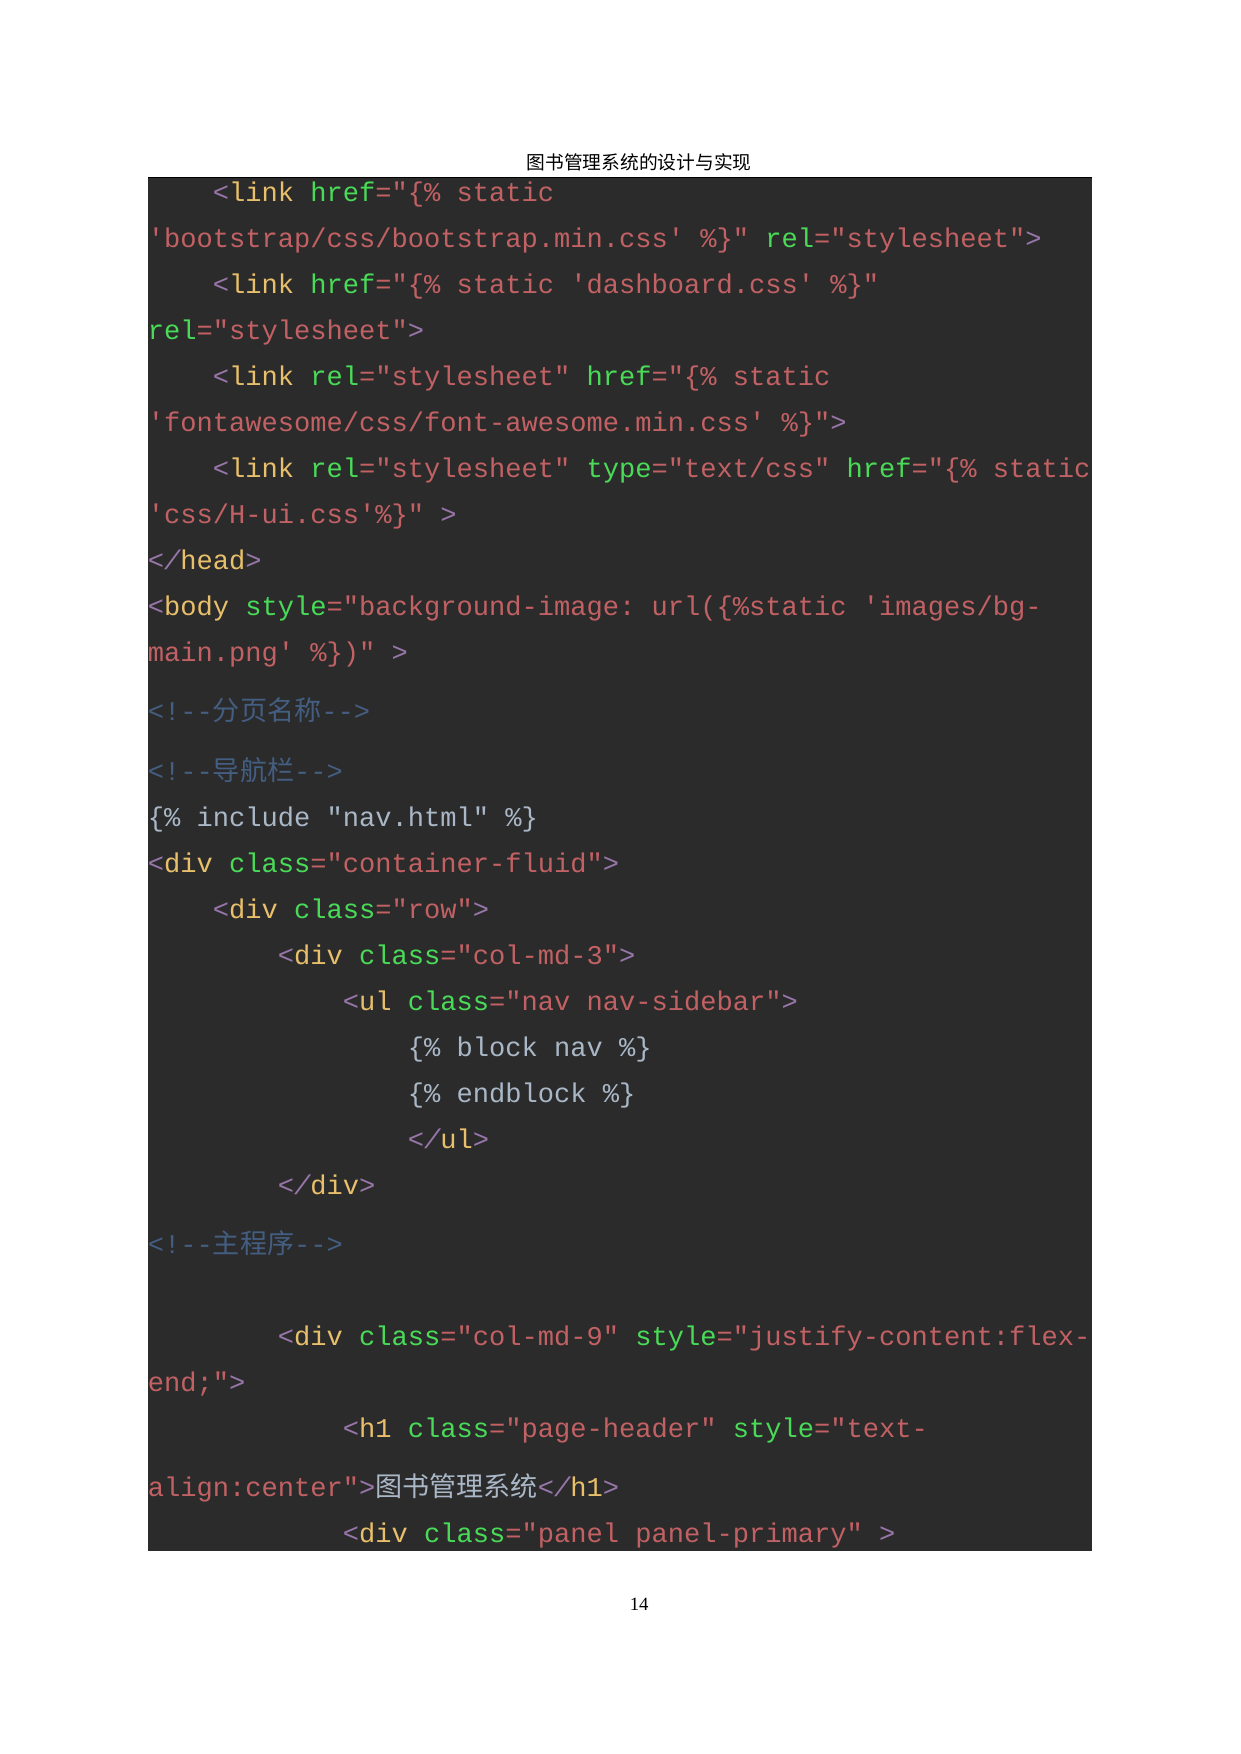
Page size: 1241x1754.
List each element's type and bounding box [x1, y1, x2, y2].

text [148, 178, 1092, 1551]
